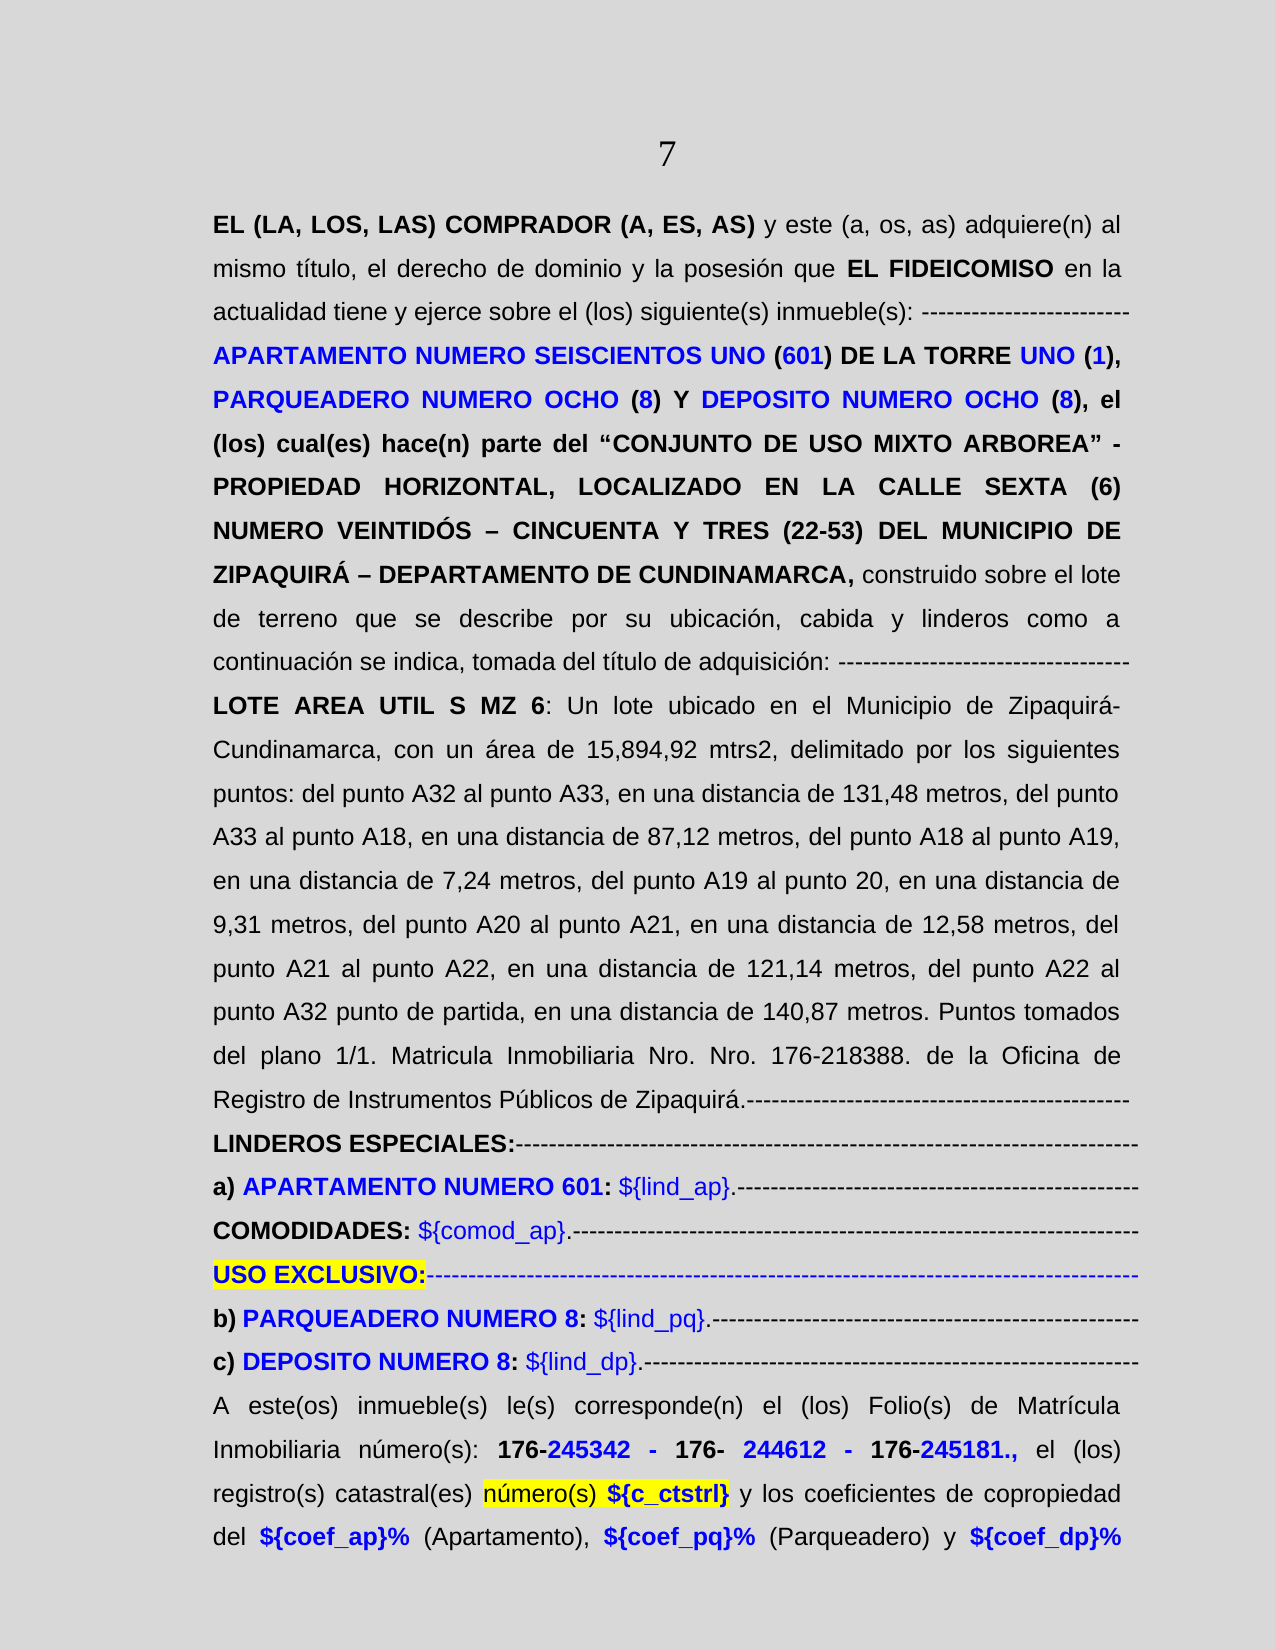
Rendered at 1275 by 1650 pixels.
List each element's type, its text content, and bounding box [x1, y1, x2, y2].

text LOTE AREA UTIL S MZ 6: Un lote ubicado en el Municipio de Zipaquirá-Cundinamarca, con un área de 15,894,92 mtrs2, delimitado por los siguientes puntos: del punto A32 al punto A33, en una distancia de 131,48 metros, del punto A33 al punto A18, en una distancia de 87,12 metros, del punto A18 al punto A19, en una distancia de 7,24 metros, del punto A19 al punto 20, en una distancia de 9,31 metros, del punto A20 al punto A21, en una distancia de 12,58 metros, del punto A21 al punto A22, en una distancia de 121,14 metros, del punto A22 al punto A32 punto de partida, en una distancia de 140,87 metros. Puntos tomados del plano 1/1. Matricula Inmobiliaria Nro. Nro. 176-218388. de la Oficina de Registro de Instrumentos Públicos de Zipaquirá. [213, 676, 1121, 1114]
list APARTAMENTO NUMERO 601: ${lind_ap}. [213, 1157, 1121, 1201]
text LINDEROS ESPECIALES: [213, 1114, 1121, 1157]
text USO EXCLUSIVO: [213, 1245, 1121, 1289]
text APARTAMENTO NUMERO SEISCIENTOS UNO (601) DE LA TORRE UNO (1), PARQUEADERO NUMERO OCHO (8) Y DEPOSITO NUMERO OCHO (8), el (los) cual(es) hace(n) parte del “CONJUNTO DE USO MIXTO ARBOREA” - PROPIEDAD HORIZONTAL, LOCALIZADO EN LA CALLE SEXTA (6) NUMERO VEINTIDÓS – CINCUENTA Y TRES (22-53) DEL MUNICIPIO DE ZIPAQUIRÁ – DEPARTAMENTO DE CUNDINAMARCA, construido sobre el lote de terreno que se describe por su ubicación, cabida y linderos como a continuación se indica, tomada del título de adquisición: [213, 326, 1121, 676]
list DEPOSITO NUMERO 8: ${lind_dp}. [213, 1332, 1121, 1376]
text COMODIDADES: ${comod_ap}. [213, 1201, 1121, 1245]
list PARQUEADERO NUMERO 8: ${lind_pq}. [213, 1289, 1121, 1332]
